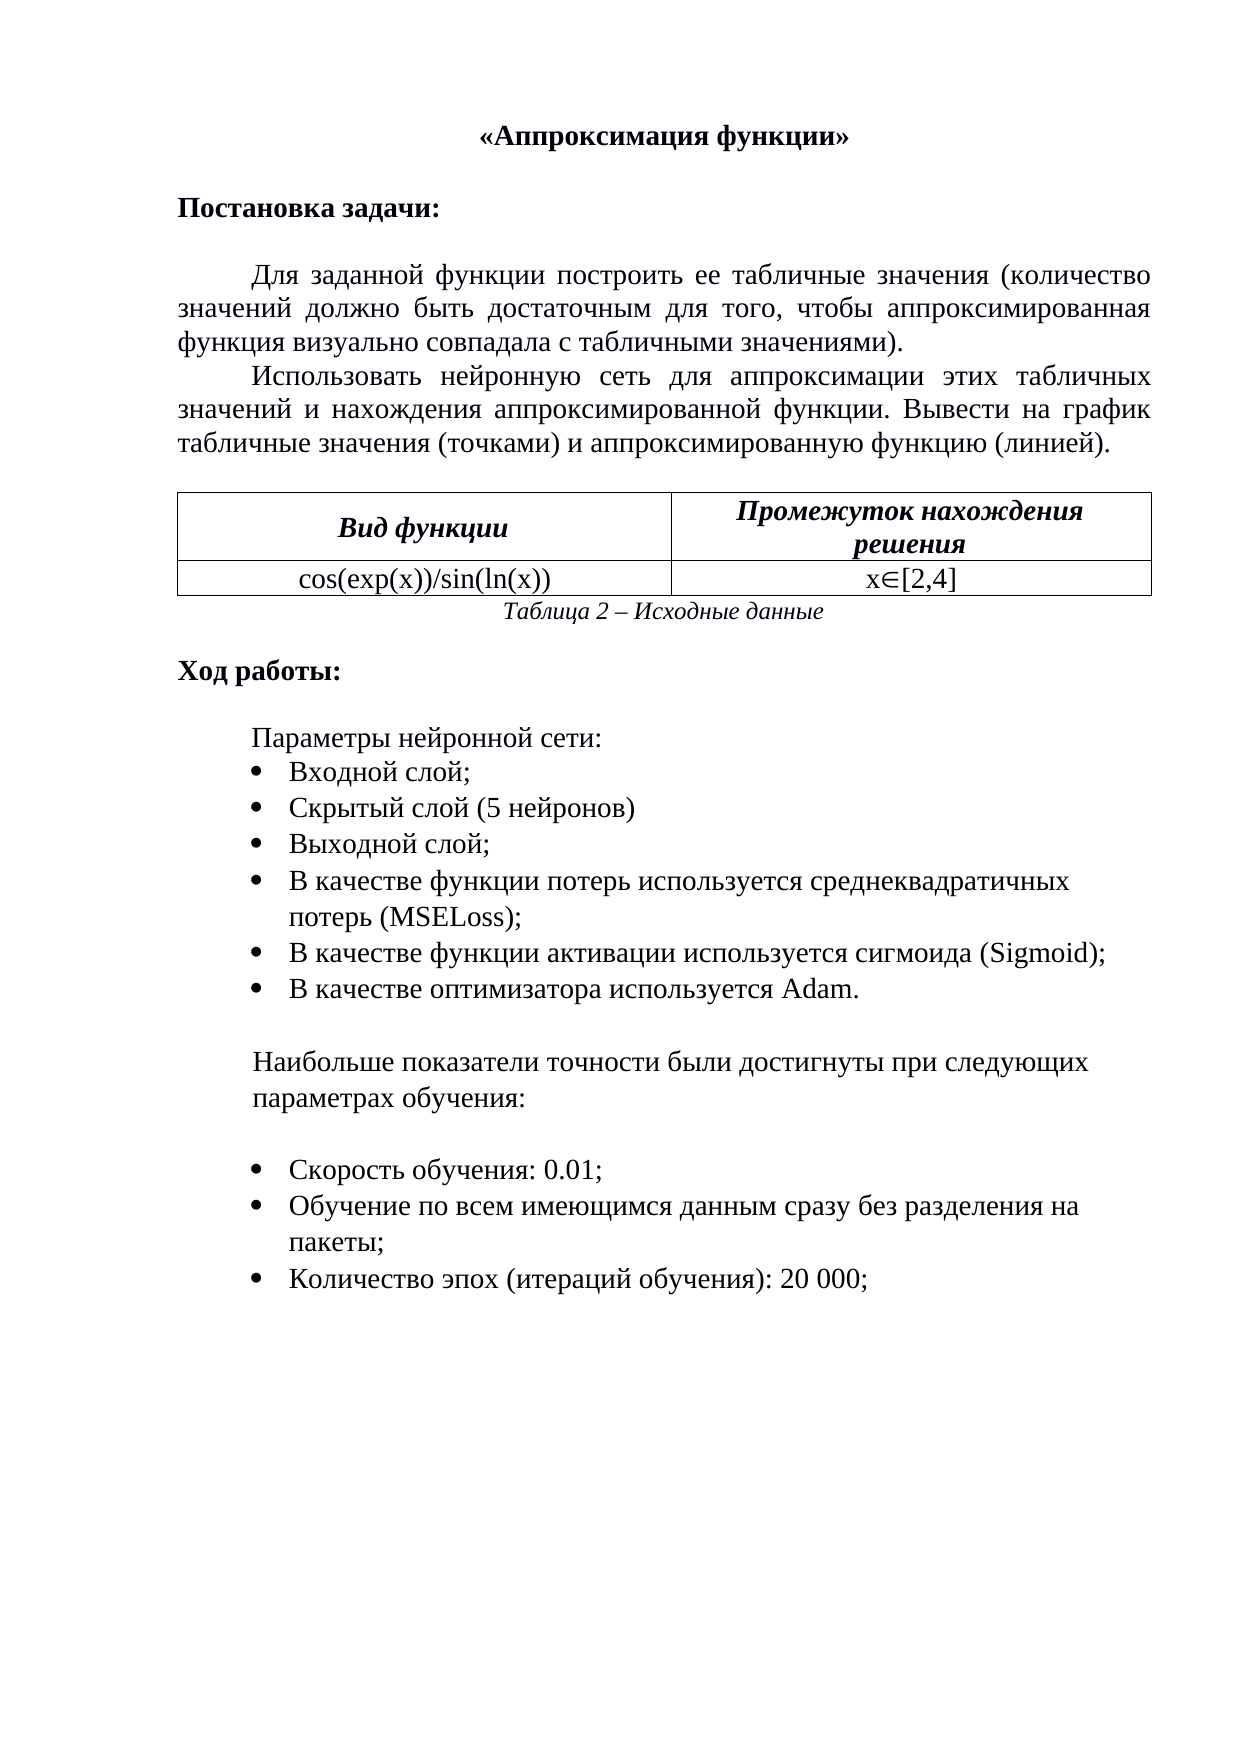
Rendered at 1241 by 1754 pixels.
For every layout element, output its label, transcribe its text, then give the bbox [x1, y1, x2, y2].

text «Аппроксимация функции» [177, 118, 1152, 152]
text Для заданной функции построить ее табличные значения (количество значений должно быть достаточным для того, чтобы аппроксимированная функция визуально совпадала с табличными значениями). [177, 257, 1152, 358]
list В качестве функции активации используется сигмоида (Sigmoid); [251, 935, 1152, 969]
list Выходной слой; [251, 826, 1152, 860]
list В качестве оптимизатора используется Adam. [251, 971, 1152, 1005]
list Наибольше показатели точности были достигнуты при следующих параметрах обучения: [252, 1044, 1152, 1113]
list Обучение по всем имеющимся данным сразу без разделения на пакеты; [251, 1188, 1152, 1258]
list Входной слой; [251, 754, 1152, 787]
list Скорость обучения: 0.01; [251, 1152, 1152, 1186]
table_cell cos(exp(x))/sin(ln(x)) [178, 561, 671, 595]
table_header Промежуток нахождения решения [672, 493, 1151, 560]
text Параметры нейронной сети: [177, 720, 1152, 754]
list Количество эпох (итераций обучения): 20 000; [251, 1261, 1152, 1294]
text Ход работы: [177, 653, 1152, 687]
list Скрытый слой (5 нейронов) [251, 790, 1152, 824]
text Таблица 2 – Исходные данные [177, 596, 1152, 624]
text Постановка задачи: [177, 190, 1152, 223]
table_header Вид функции [178, 493, 671, 560]
table_cell x[2,4] [672, 561, 1151, 595]
text Использовать нейронную сеть для аппроксимации этих табличных значений и нахождения аппроксимированной функции. Вывести на график табличные значения (точками) и аппроксимированную функцию (линией). [177, 358, 1152, 458]
list В качестве функции потерь используется среднеквадратичных потерь (MSELoss); [251, 863, 1152, 932]
